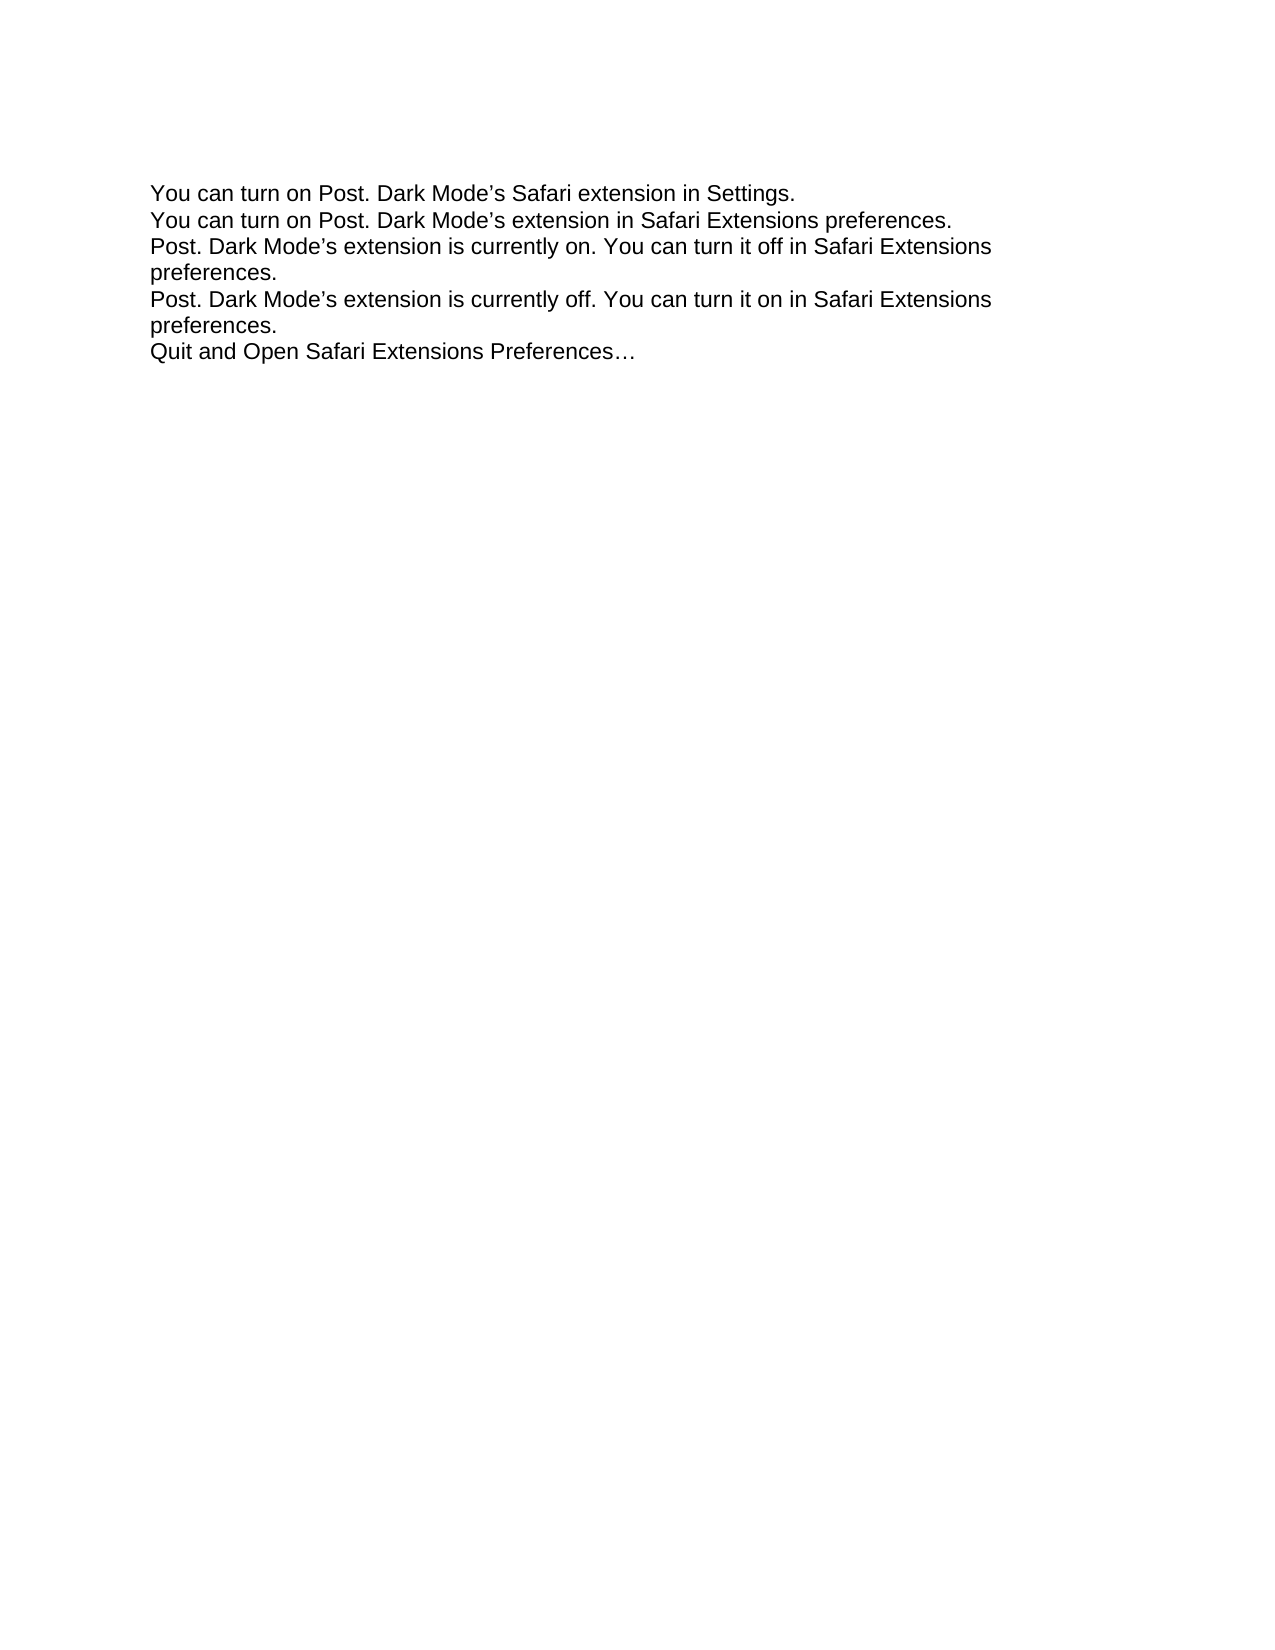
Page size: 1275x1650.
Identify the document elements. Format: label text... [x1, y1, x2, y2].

text Post. Dark Mode’s extension is currently on. You can turn it off in Safari Extensions preferences. [150, 233, 1125, 286]
text Quit and Open Safari Extensions Preferences… [150, 338, 1125, 365]
text You can turn on Post. Dark Mode’s Safari extension in Settings. [150, 180, 1125, 207]
text You can turn on Post. Dark Mode’s extension in Safari Extensions preferences. [150, 207, 1125, 233]
text Post. Dark Mode’s extension is currently off. You can turn it on in Safari Extensions preferences. [150, 286, 1125, 338]
